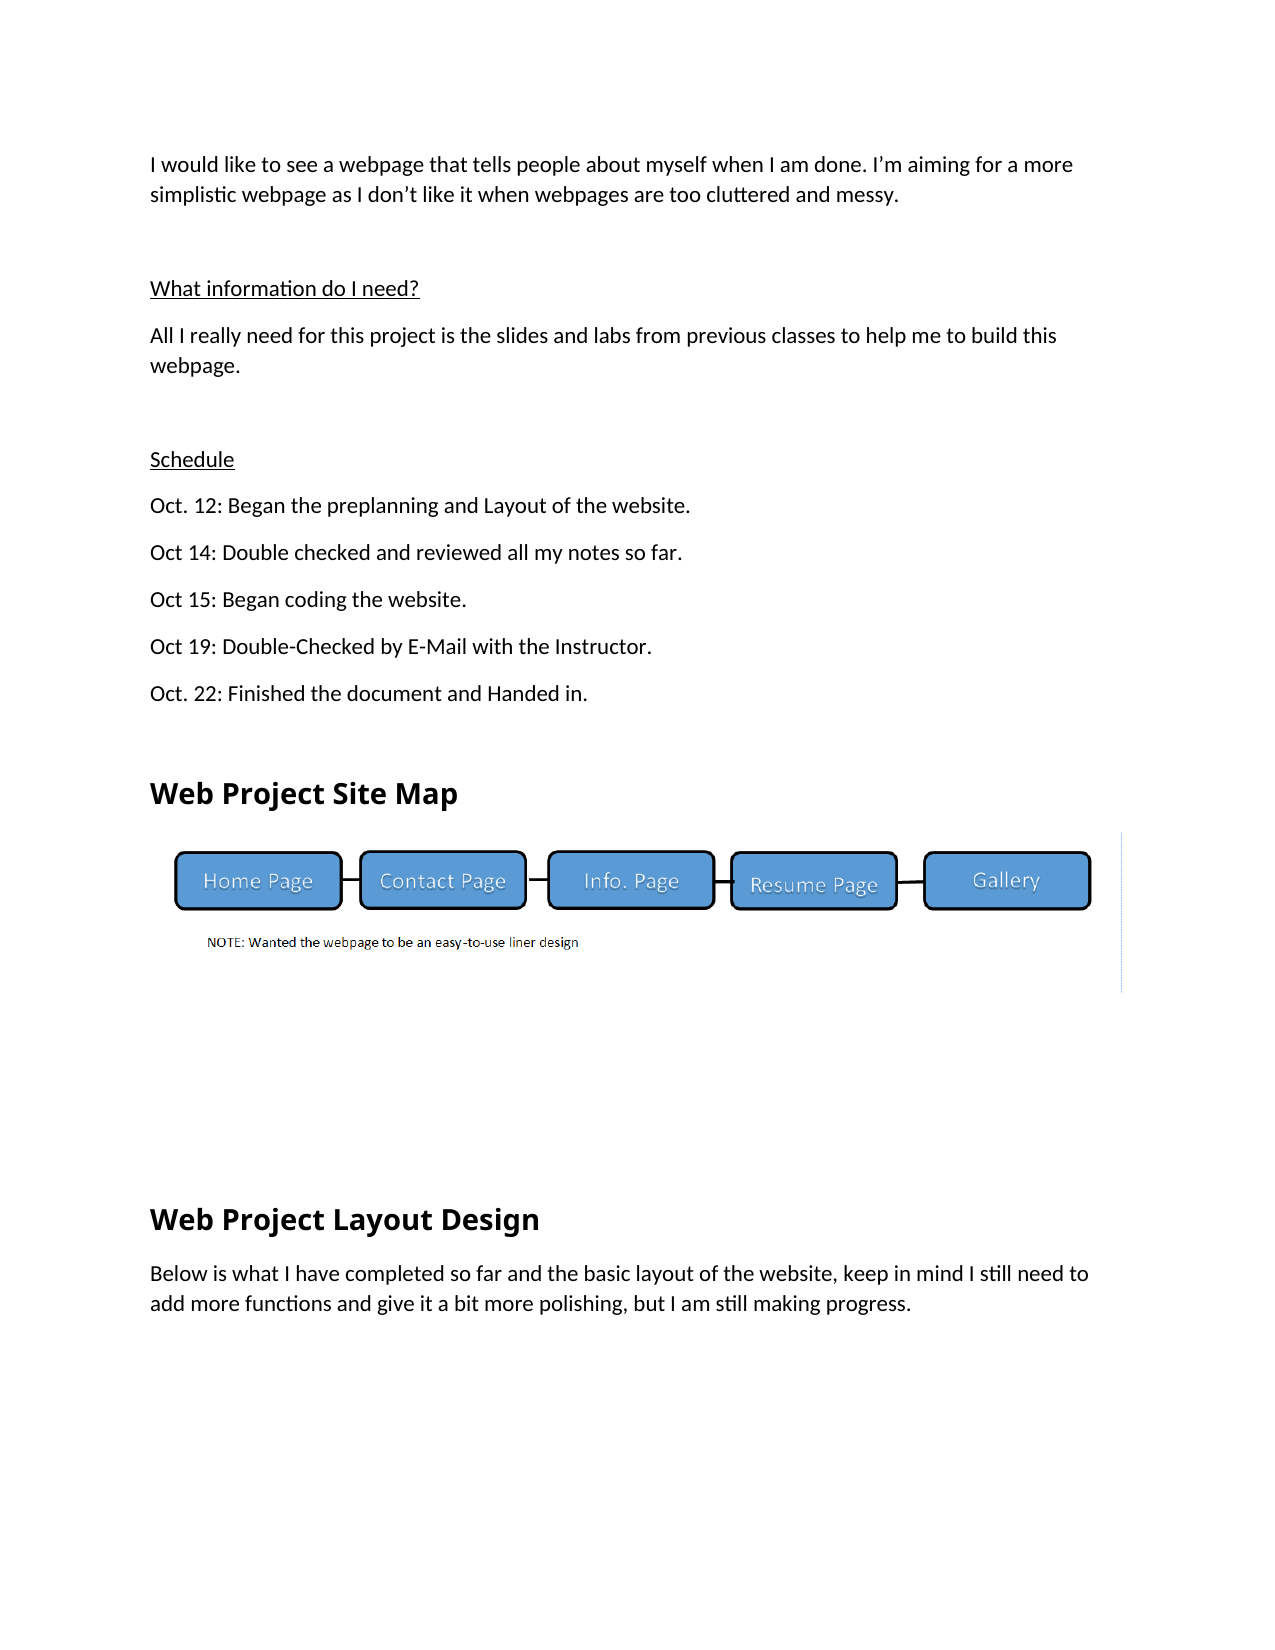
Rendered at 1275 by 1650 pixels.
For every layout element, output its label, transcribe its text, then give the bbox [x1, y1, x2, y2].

text Below is what I have completed so far and the basic layout of the website, keep in mind I still need to add more functions and give it a bit more polishing, but I am still making progress. [150, 1259, 1125, 1317]
text I would like to see a webpage that tells people about myself when I am done. I’m aiming for a more simplistic webpage as I don’t like it when webpages are too cluttered and messy. [150, 150, 1125, 208]
text What information do I need? [150, 274, 1125, 302]
text Web Project Layout Design [150, 1199, 1125, 1239]
text Web Project Site Map [150, 773, 1125, 813]
text Oct 19: Double-Checked by E-Mail with the Instructor. [150, 632, 1125, 660]
text Oct. 22: Finished the document and Handed in. [150, 679, 1125, 707]
text Oct. 12: Began the preplanning and Layout of the website. [150, 492, 1125, 520]
picture [150, 832, 1125, 993]
text All I really need for this project is the slides and labs from previous classes to help me to build this webpage. [150, 321, 1125, 379]
text Oct 15: Began coding the website. [150, 585, 1125, 613]
text Oct 14: Double checked and reviewed all my notes so far. [150, 538, 1125, 567]
text Schedule [150, 445, 1125, 473]
